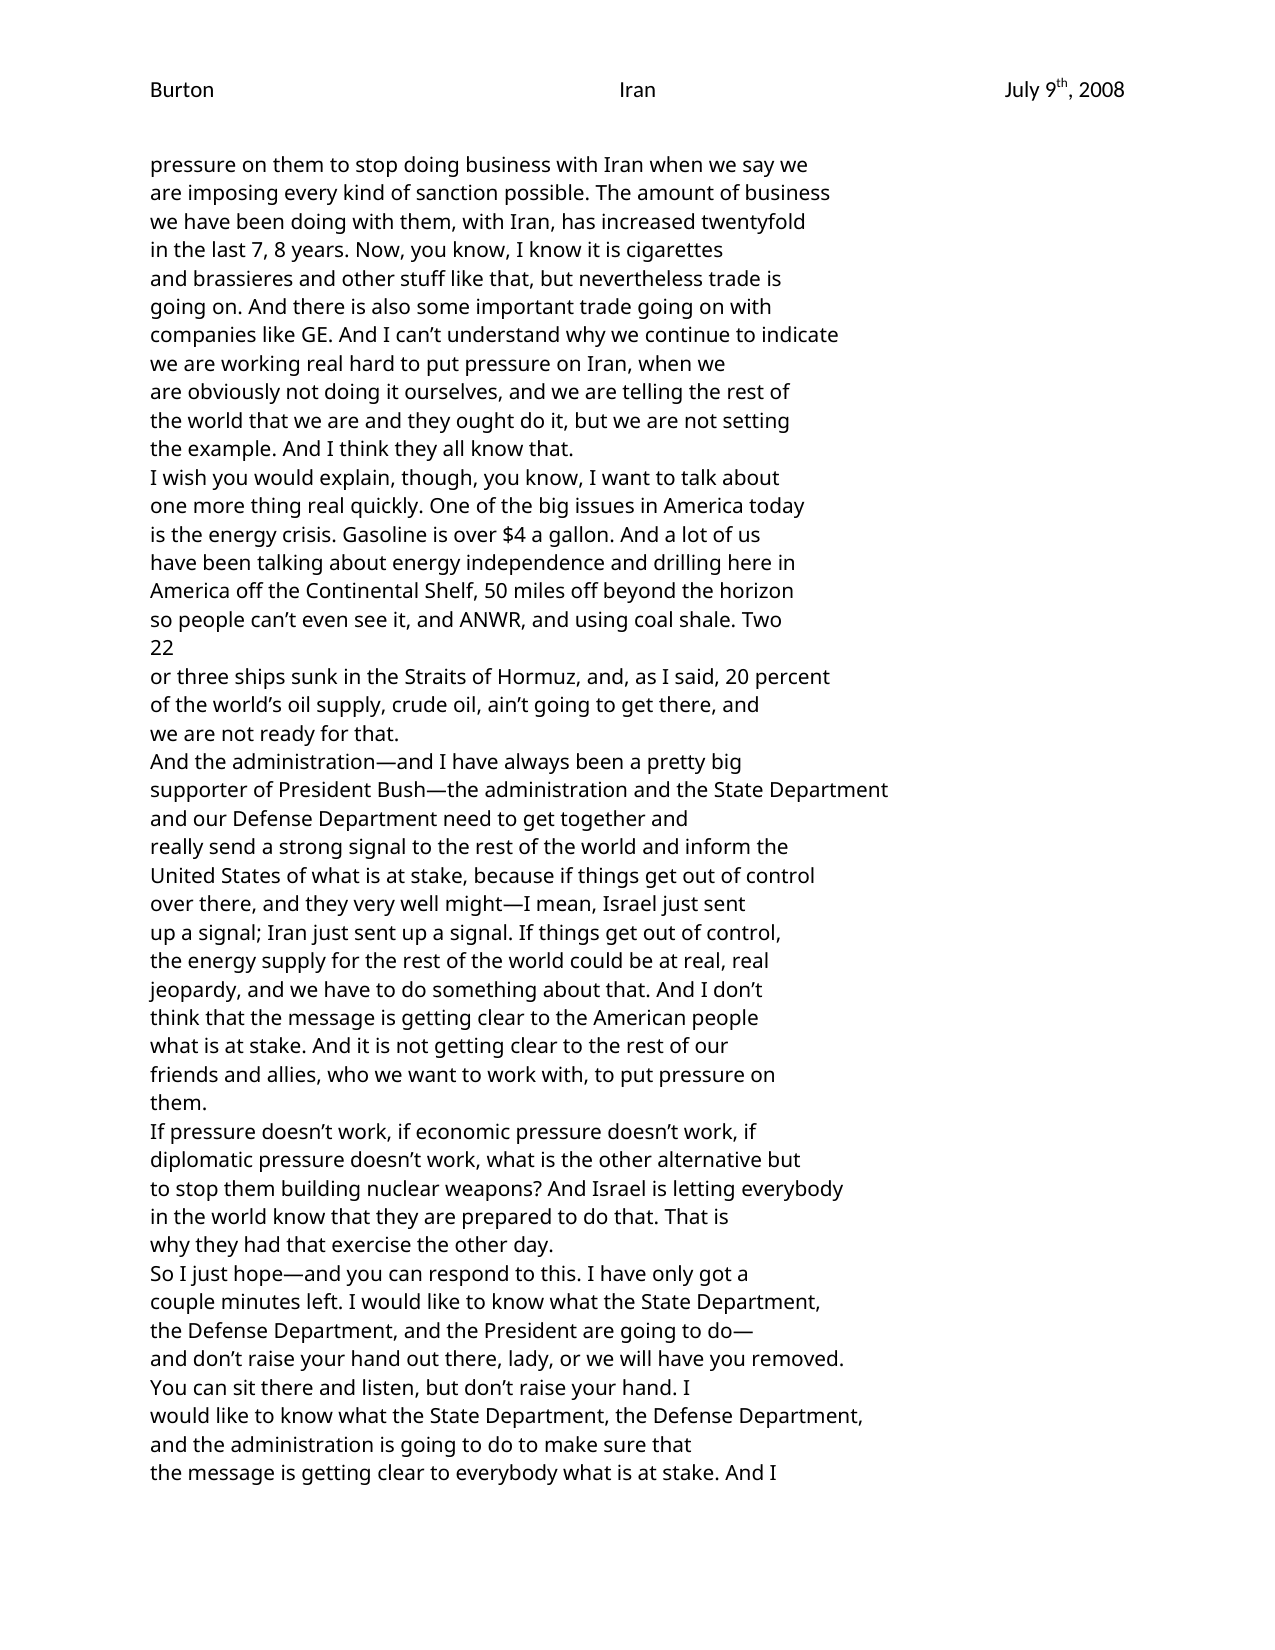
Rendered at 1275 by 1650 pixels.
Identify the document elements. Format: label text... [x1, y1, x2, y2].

text are imposing every kind of sanction possible. The amount of business [150, 178, 1125, 207]
text the message is getting clear to everybody what is at stake. And I [150, 1458, 1125, 1487]
text United States of what is at stake, because if things get out of control [150, 861, 1125, 889]
text in the last 7, 8 years. Now, you know, I know it is cigarettes [150, 235, 1125, 264]
text going on. And there is also some important trade going on with [150, 292, 1125, 321]
text and our Defense Department need to get together and [150, 804, 1125, 832]
text the world that we are and they ought do it, but we are not setting [150, 406, 1125, 434]
text we are working real hard to put pressure on Iran, when we [150, 349, 1125, 377]
text would like to know what the State Department, the Defense Department, [150, 1401, 1125, 1430]
text have been talking about energy independence and drilling here in [150, 548, 1125, 577]
text we are not ready for that. [150, 719, 1125, 747]
text So I just hope—and you can respond to this. I have only got a [150, 1259, 1125, 1287]
text You can sit there and listen, but don’t raise your hand. I [150, 1373, 1125, 1401]
text is the energy crisis. Gasoline is over $4 a gallon. And a lot of us [150, 520, 1125, 548]
text the energy supply for the rest of the world could be at real, real [150, 946, 1125, 975]
text of the world’s oil supply, crude oil, ain’t going to get there, and [150, 690, 1125, 719]
text supporter of President Bush—the administration and the State Department [150, 776, 1125, 804]
text think that the message is getting clear to the American people [150, 1003, 1125, 1032]
text diplomatic pressure doesn’t work, what is the other alternative but [150, 1145, 1125, 1174]
text the example. And I think they all know that. [150, 434, 1125, 463]
text jeopardy, and we have to do something about that. And I don’t [150, 975, 1125, 1003]
text the Defense Department, and the President are going to do— [150, 1316, 1125, 1344]
text 22 [150, 633, 1125, 662]
text them. [150, 1088, 1125, 1117]
text If pressure doesn’t work, if economic pressure doesn’t work, if [150, 1117, 1125, 1145]
text up a signal; Iran just sent up a signal. If things get out of control, [150, 918, 1125, 946]
text in the world know that they are prepared to do that. That is [150, 1202, 1125, 1231]
text couple minutes left. I would like to know what the State Department, [150, 1287, 1125, 1316]
text pressure on them to stop doing business with Iran when we say we [150, 150, 1125, 178]
text And the administration—and I have always been a pretty big [150, 747, 1125, 776]
text what is at stake. And it is not getting clear to the rest of our [150, 1032, 1125, 1060]
text companies like GE. And I can’t understand why we continue to indicate [150, 321, 1125, 349]
text really send a strong signal to the rest of the world and inform the [150, 832, 1125, 861]
text I wish you would explain, though, you know, I want to talk about [150, 463, 1125, 491]
text and brassieres and other stuff like that, but nevertheless trade is [150, 264, 1125, 292]
text one more thing real quickly. One of the big issues in America today [150, 491, 1125, 520]
text and don’t raise your hand out there, lady, or we will have you removed. [150, 1344, 1125, 1373]
text or three ships sunk in the Straits of Hormuz, and, as I said, 20 percent [150, 662, 1125, 690]
text friends and allies, who we want to work with, to put pressure on [150, 1060, 1125, 1088]
text America off the Continental Shelf, 50 miles off beyond the horizon [150, 577, 1125, 605]
text so people can’t even see it, and ANWR, and using coal shale. Two [150, 605, 1125, 633]
text and the administration is going to do to make sure that [150, 1430, 1125, 1458]
text over there, and they very well might—I mean, Israel just sent [150, 889, 1125, 918]
text why they had that exercise the other day. [150, 1231, 1125, 1259]
text we have been doing with them, with Iran, has increased twentyfold [150, 207, 1125, 235]
text to stop them building nuclear weapons? And Israel is letting everybody [150, 1174, 1125, 1202]
text are obviously not doing it ourselves, and we are telling the rest of [150, 377, 1125, 406]
